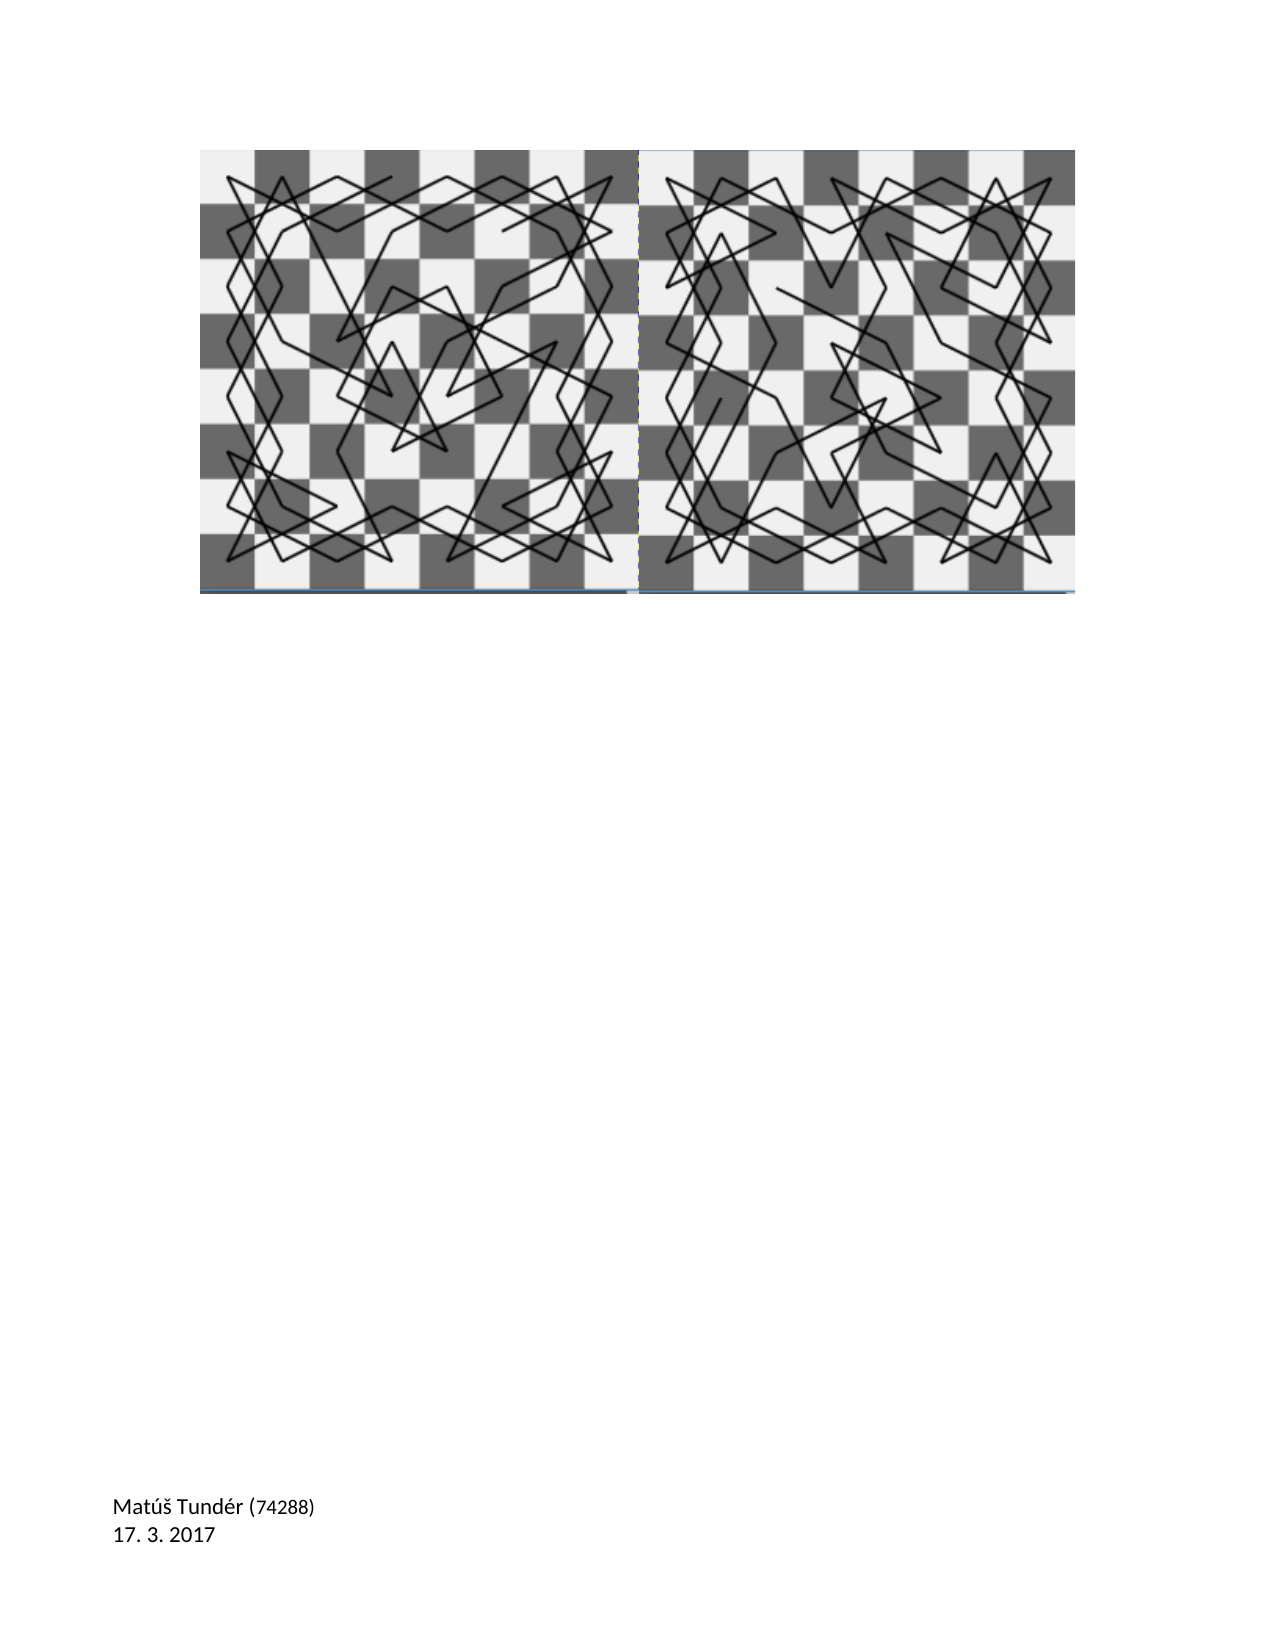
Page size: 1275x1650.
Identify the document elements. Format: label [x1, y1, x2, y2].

picture [200, 150, 1075, 594]
